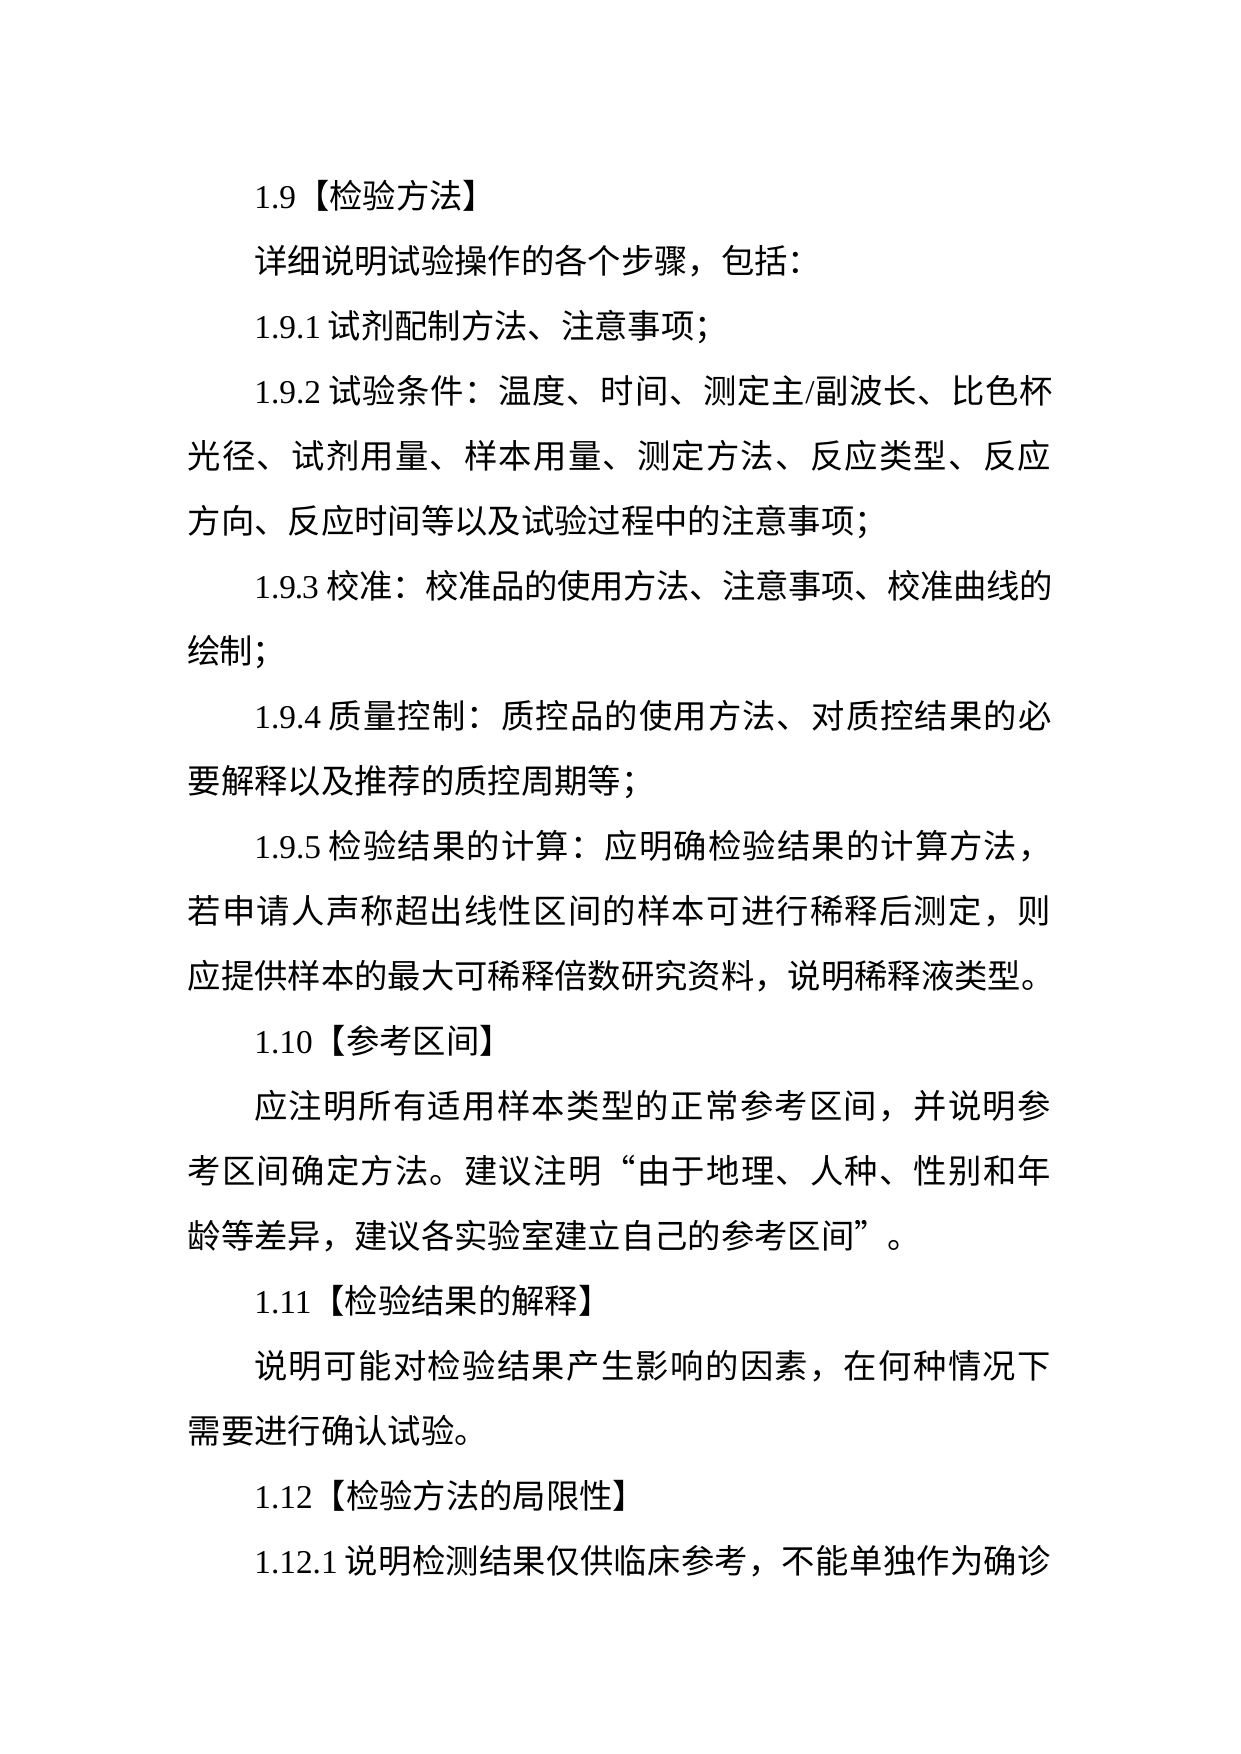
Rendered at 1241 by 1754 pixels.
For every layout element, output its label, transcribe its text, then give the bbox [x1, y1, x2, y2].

text 应注明所有适用样本类型的正常参考区间，并说明参考区间确定方法。建议注明“由于地理、人种、性别和年龄等差异，建议各实验室建立自己的参考区间”。 [187, 1072, 1053, 1267]
text 1.12【检验方法的局限性】 [187, 1462, 1053, 1527]
text 1.9【检验方法】 [187, 162, 1053, 227]
text 1.9.4质量控制：质控品的使用方法、对质控结果的必要解释以及推荐的质控周期等； [187, 682, 1053, 812]
text 1.9.3校准：校准品的使用方法、注意事项、校准曲线的绘制； [187, 552, 1053, 682]
text 1.9.1试剂配制方法、注意事项； [187, 292, 1053, 357]
text 详细说明试验操作的各个步骤，包括： [187, 227, 1053, 292]
text 1.9.5检验结果的计算：应明确检验结果的计算方法，若申请人声称超出线性区间的样本可进行稀释后测定，则应提供样本的最大可稀释倍数研究资料，说明稀释液类型。 [187, 812, 1053, 1007]
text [187, 1527, 1053, 1592]
text 1.9.2试验条件：温度、时间、测定主/副波长、比色杯光径、试剂用量、样本用量、测定方法、反应类型、反应方向、反应时间等以及试验过程中的注意事项； [187, 357, 1053, 552]
text 说明可能对检验结果产生影响的因素，在何种情况下需要进行确认试验。 [187, 1332, 1053, 1462]
text 1.11【检验结果的解释】 [187, 1267, 1053, 1332]
text 1.10【参考区间】 [187, 1007, 1053, 1072]
